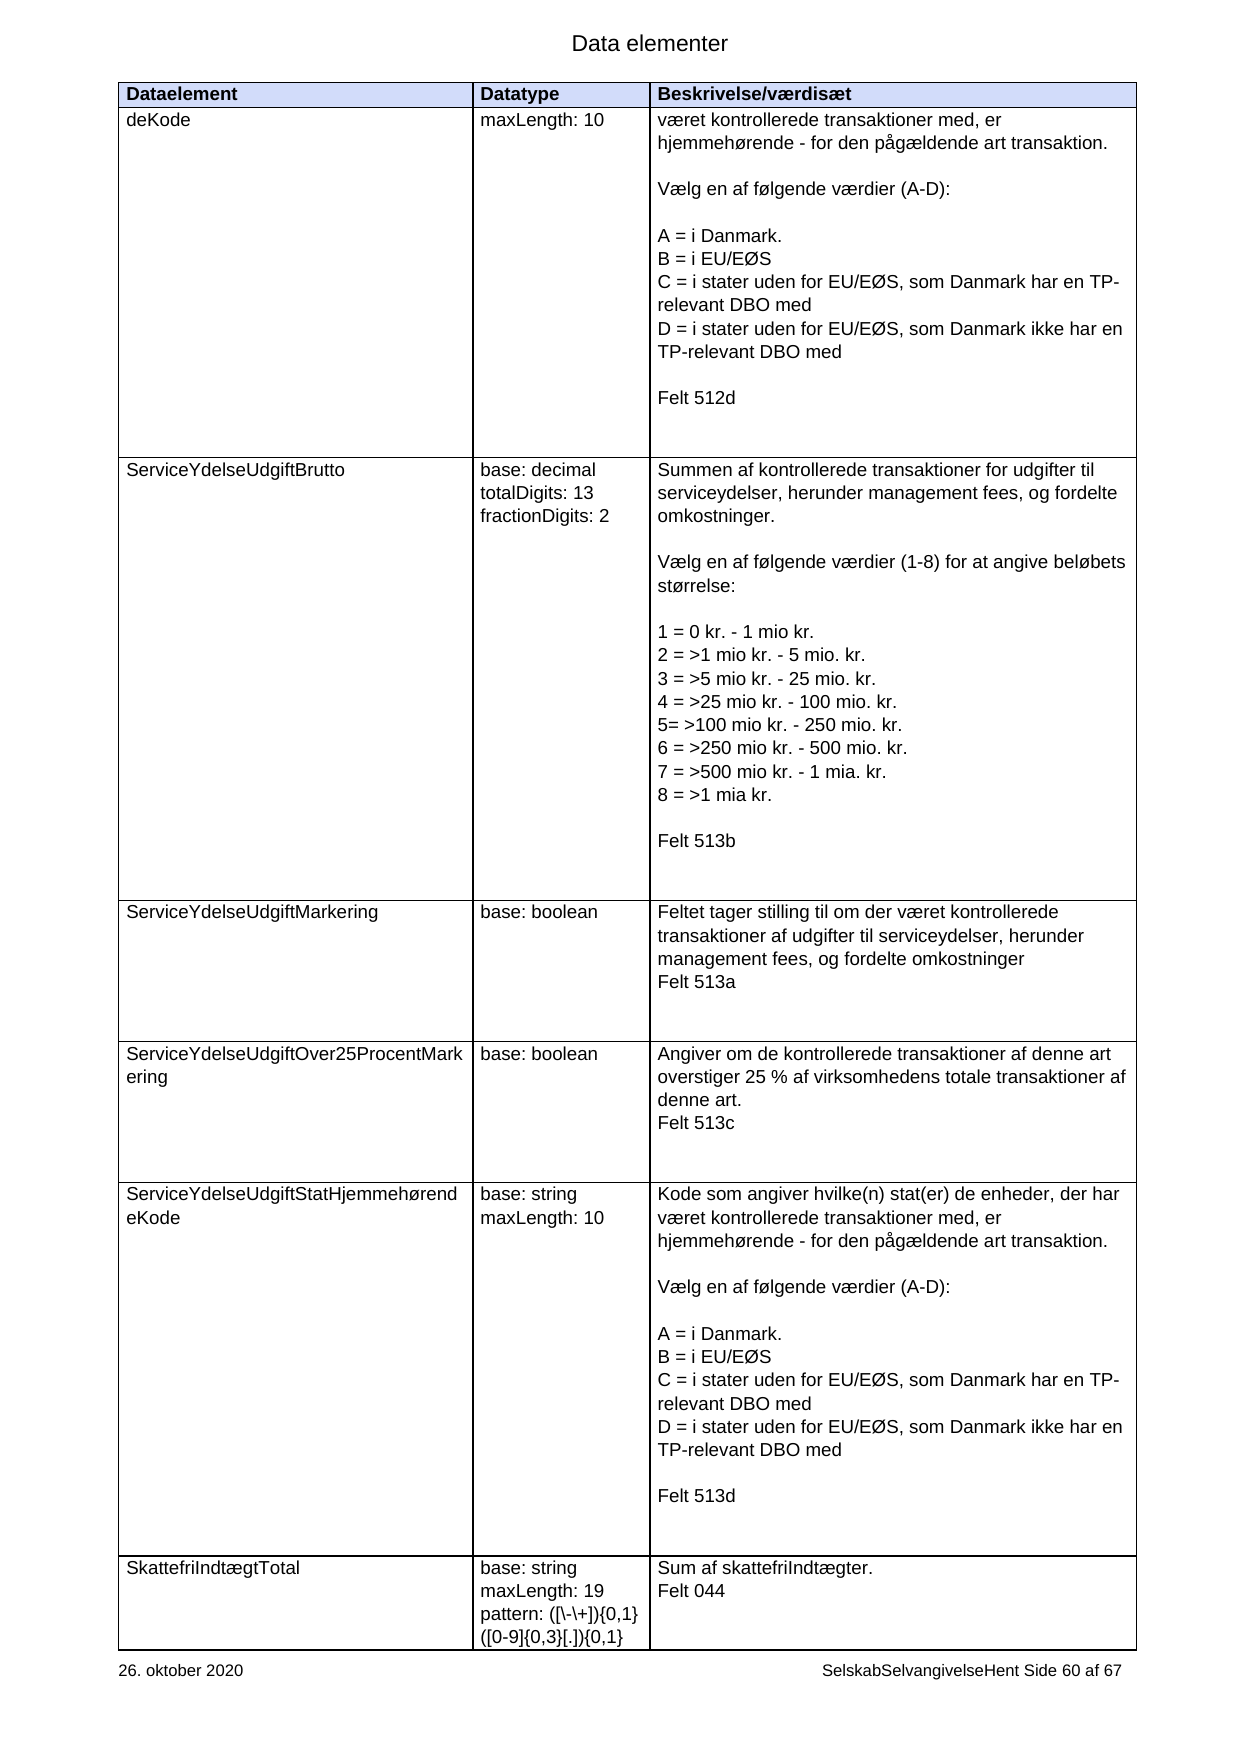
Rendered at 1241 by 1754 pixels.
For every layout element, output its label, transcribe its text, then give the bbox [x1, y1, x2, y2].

table_header Datatype [474, 83, 649, 107]
table_cell ServiceYdelseUdgiftBrutto [119, 458, 472, 900]
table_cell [119, 108, 472, 457]
table_cell base: boolean [474, 901, 649, 1041]
table_cell Feltet tager stilling til om der været kontrollerede transaktioner af udgifter til serviceydelser, herunder management fees, og fordelte omkostninger Felt 513a [651, 901, 1136, 1041]
table_header Dataelement [119, 83, 472, 107]
table_cell Kode som angiver hvilke(n) stat(er) de enheder, der har været kontrollerede transaktioner med, er hjemmehørende - for den pågældende art transaktion. Vælg en af følgende værdier (A-D): A = i Danmark. B = i EU/EØS C = i stater uden for EU/EØS, som Danmark har en TP-relevant DBO med D = i stater uden for EU/EØS, som Danmark ikke har en TP-relevant DBO med Felt 513d [651, 1183, 1136, 1555]
table_cell base: string maxLength: 10 [474, 1183, 649, 1555]
table_cell ServiceYdelseUdgiftStatHjemmehørendeKode [119, 1183, 472, 1555]
table_cell base: decimal totalDigits: 13 fractionDigits: 2 [474, 458, 649, 900]
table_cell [651, 1557, 1136, 1649]
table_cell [651, 108, 1136, 457]
table_cell base: boolean [474, 1042, 649, 1182]
table_cell Angiver om de kontrollerede transaktioner af denne art overstiger 25 % af virksomhedens totale transaktioner af denne art. Felt 513c [651, 1042, 1136, 1182]
table_header Beskrivelse/værdisæt [651, 83, 1136, 107]
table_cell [119, 1557, 472, 1649]
table_cell Summen af kontrollerede transaktioner for udgifter til serviceydelser, herunder management fees, og fordelte omkostninger. Vælg en af følgende værdier (1-8) for at angive beløbets størrelse: 1 = 0 kr. - 1 mio kr. 2 = >1 mio kr. - 5 mio. kr. 3 = >5 mio kr. - 25 mio. kr. 4 = >25 mio kr. - 100 mio. kr. 5= >100 mio kr. - 250 mio. kr. 6 = >250 mio kr. - 500 mio. kr. 7 = >500 mio kr. - 1 mia. kr. 8 = >1 mia kr. Felt 513b [651, 458, 1136, 900]
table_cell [474, 108, 649, 457]
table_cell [474, 1557, 649, 1649]
table_cell ServiceYdelseUdgiftMarkering [119, 901, 472, 1041]
table_cell ServiceYdelseUdgiftOver25ProcentMarkering [119, 1042, 472, 1182]
